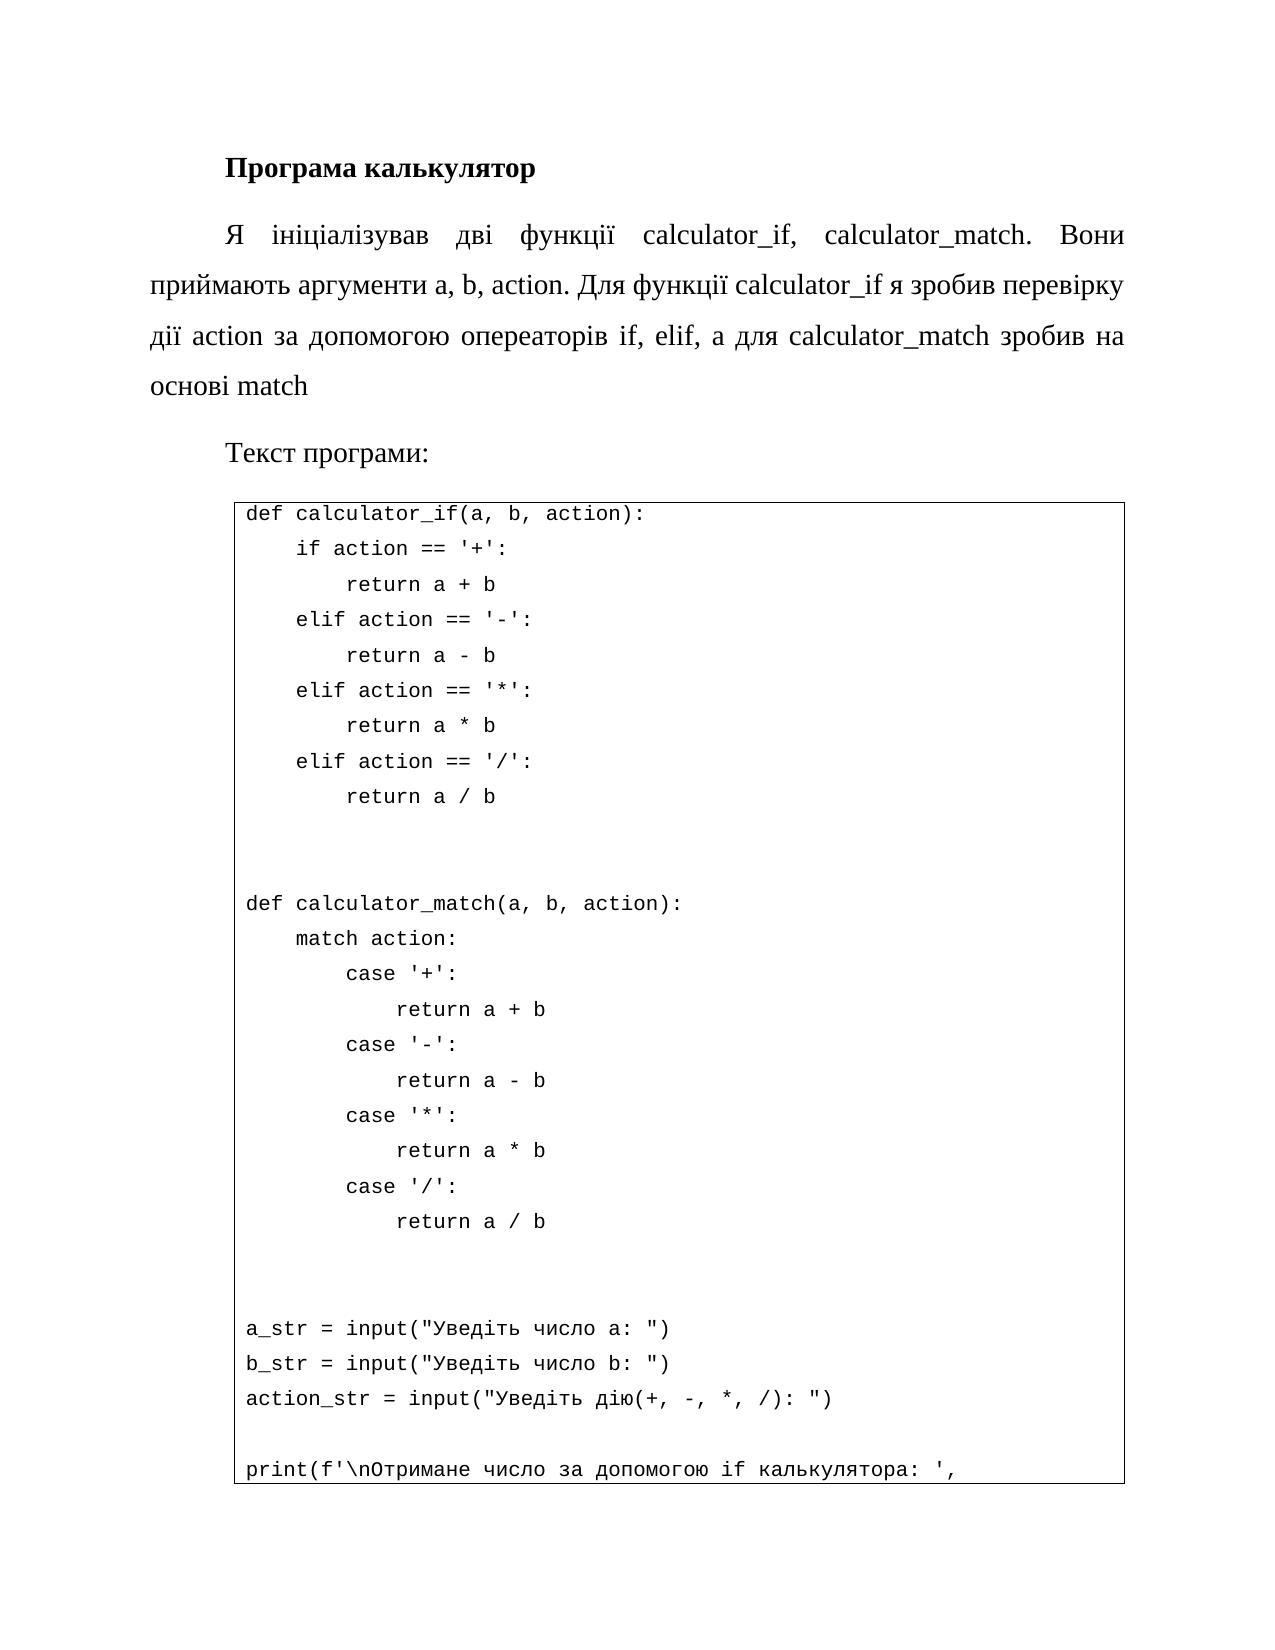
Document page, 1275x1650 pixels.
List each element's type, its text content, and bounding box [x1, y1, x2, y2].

text Я ініціалізував дві функції calculator_if, calculator_match. Вони приймають аргументи a, b, action. Для функції calculator_if я зробив перевірку дії action за допомогою опереаторів if, elif, а для calculator_match зробив на основі match [150, 217, 1125, 401]
text Програма калькулятор [150, 150, 1125, 183]
text Текст програми: [150, 435, 1125, 468]
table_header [235, 503, 1124, 1483]
